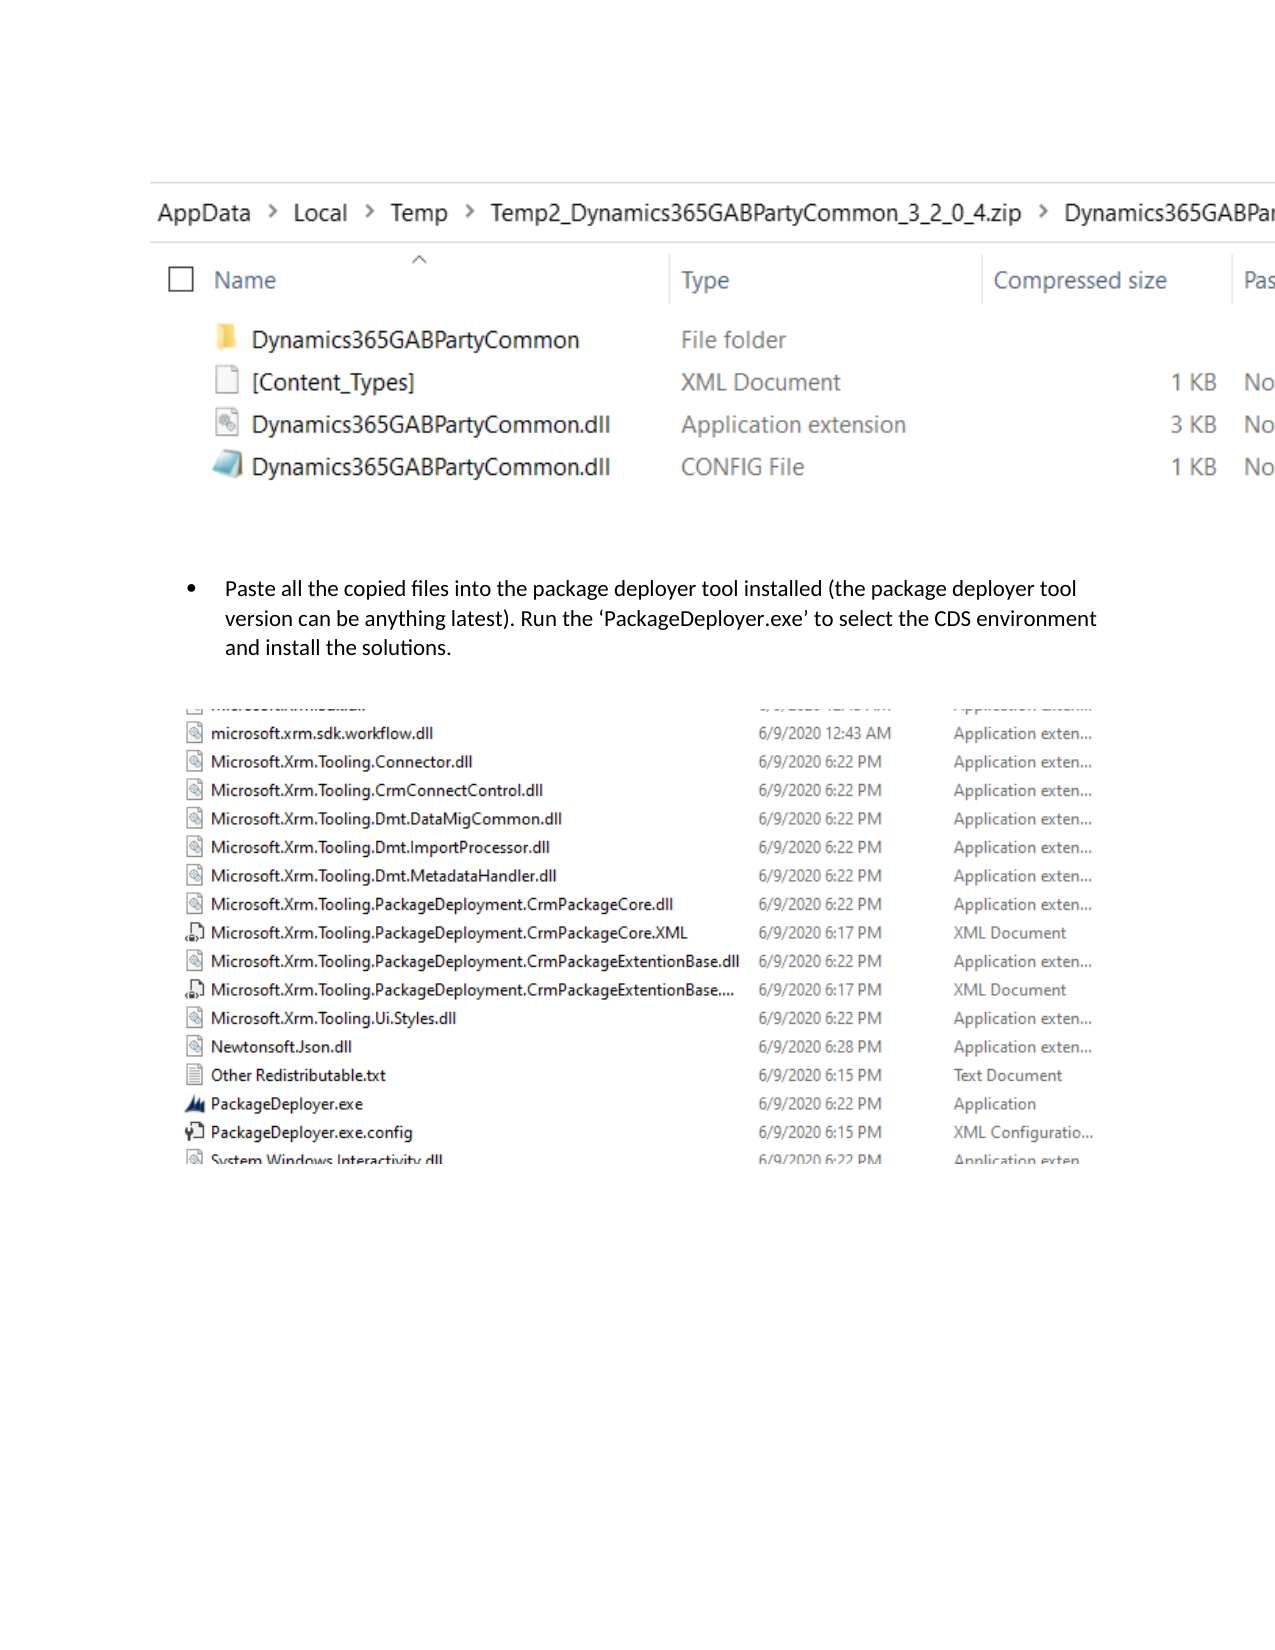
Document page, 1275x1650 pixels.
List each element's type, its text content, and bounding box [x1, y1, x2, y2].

list Paste all the copied files into the package deployer tool installed (the package deployer tool version can be anything latest). Run the ‘PackageDeployer.exe’ to select the CDS environment and install the solutions. [187, 574, 1125, 661]
picture [150, 709, 1125, 1164]
picture [150, 179, 1275, 557]
